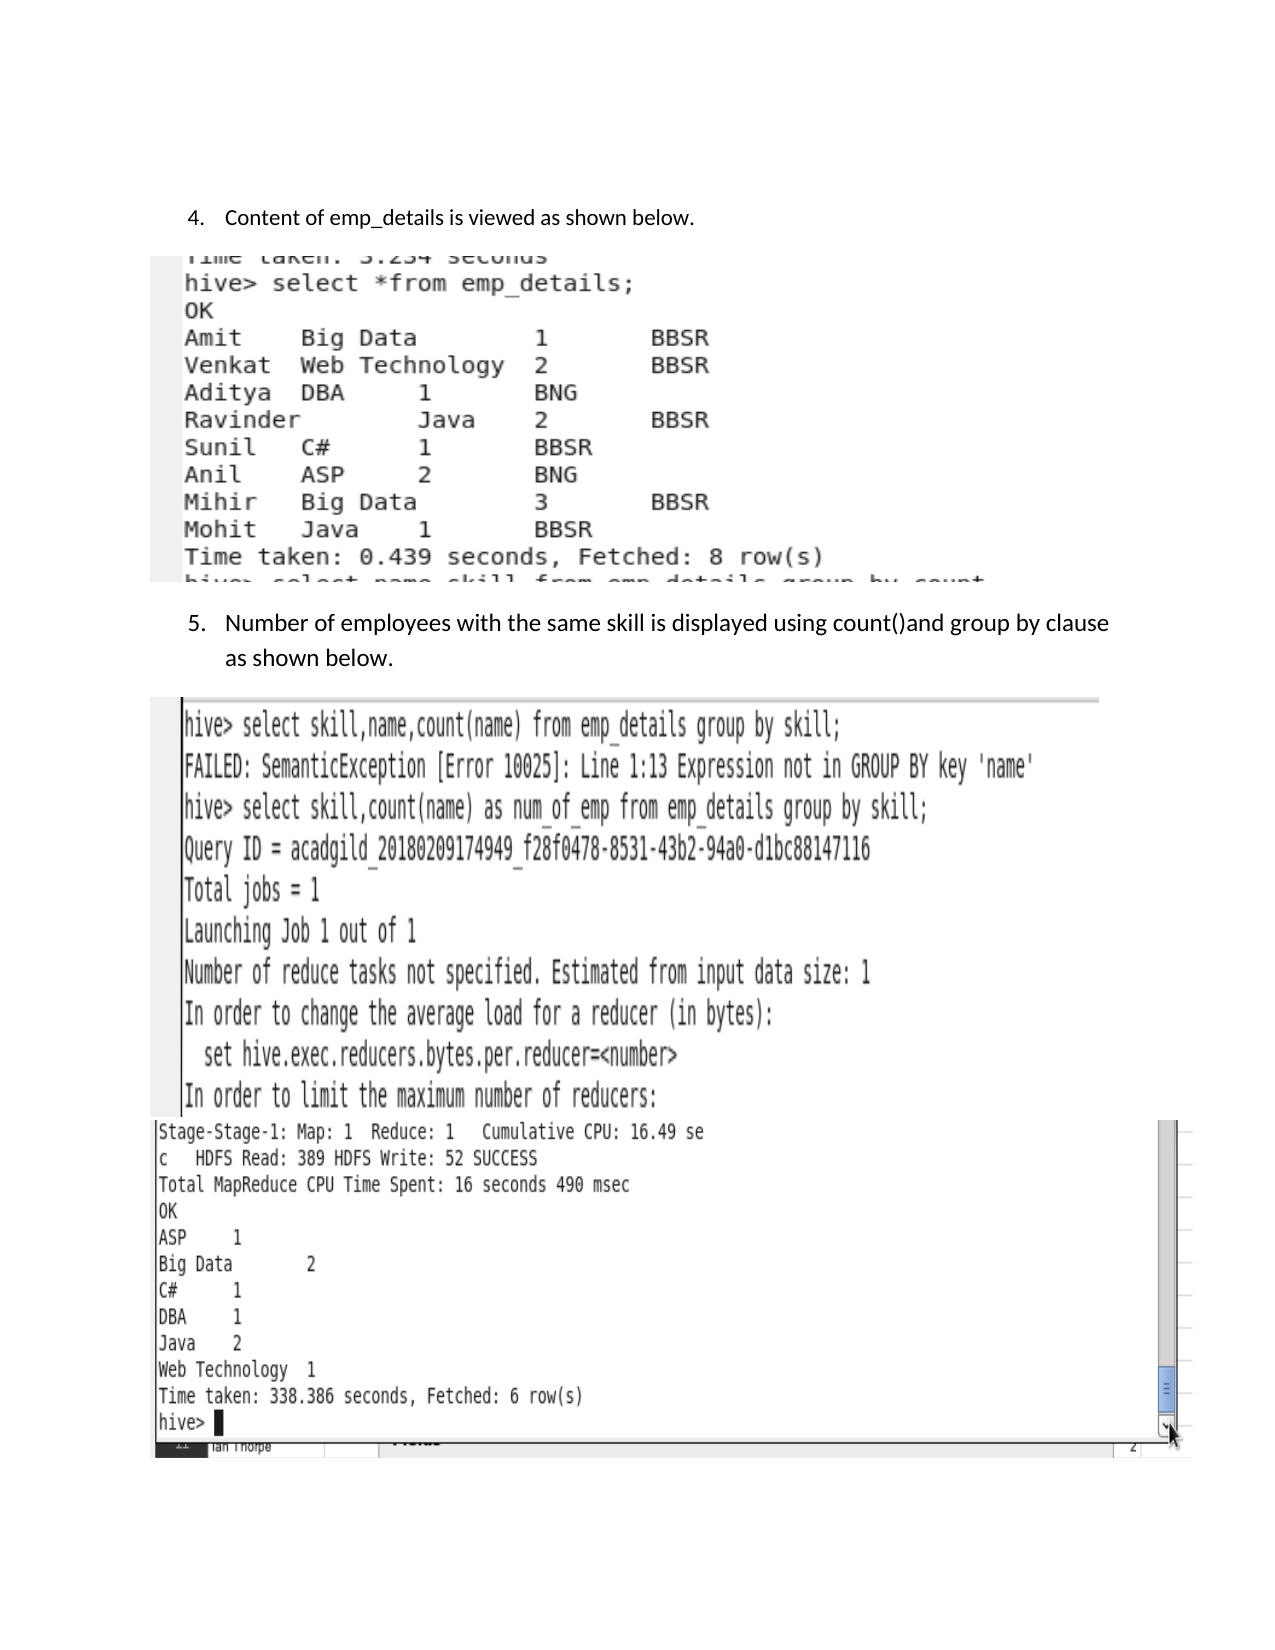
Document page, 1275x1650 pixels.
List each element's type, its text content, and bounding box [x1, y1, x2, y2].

list Content of emp_details is viewed as shown below. [187, 203, 1125, 231]
picture [150, 697, 1099, 1117]
picture [150, 1120, 1193, 1458]
picture [150, 256, 990, 582]
list Number of employees with the same skill is displayed using count()and group by clause as shown below. [187, 607, 1125, 672]
